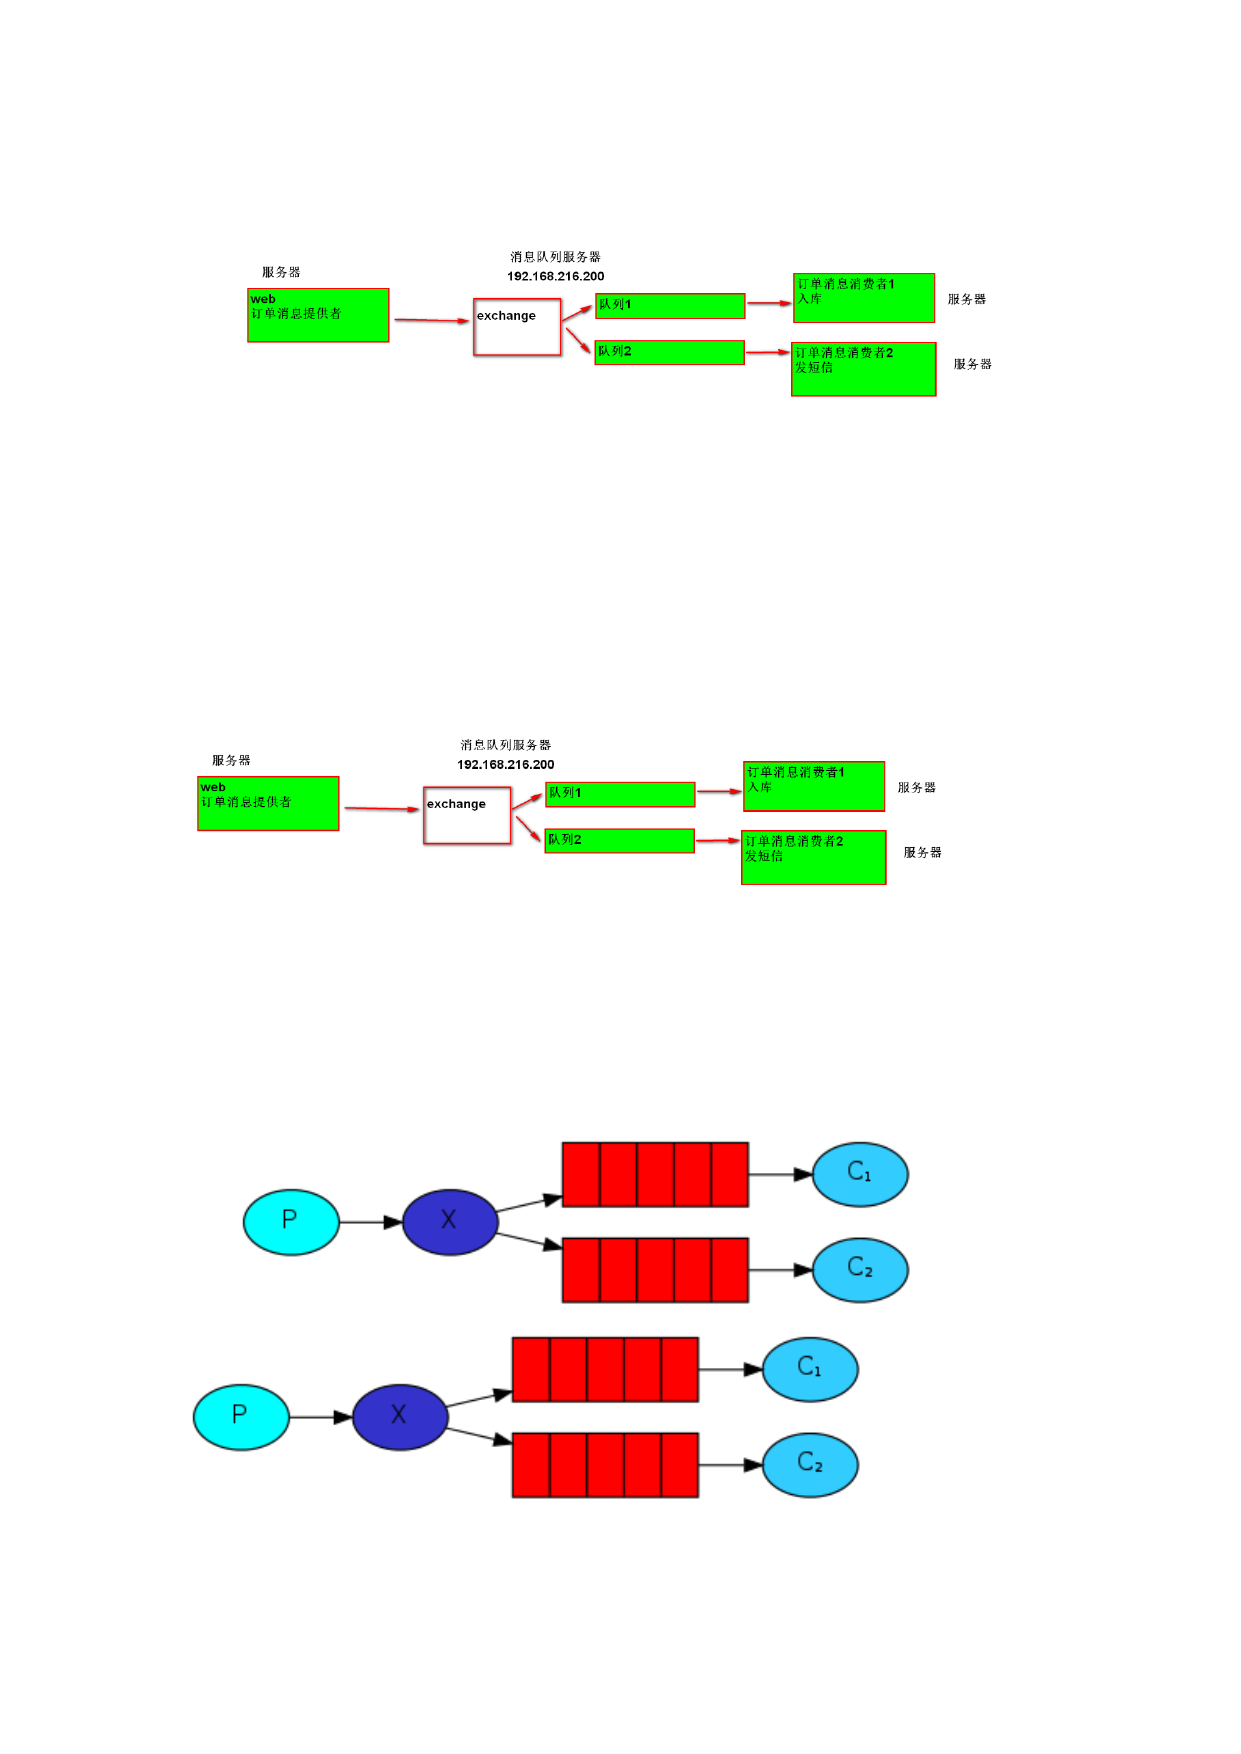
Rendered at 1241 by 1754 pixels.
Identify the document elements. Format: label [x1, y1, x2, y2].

picture [187, 649, 1053, 1136]
picture [237, 1137, 916, 1310]
picture [237, 162, 1103, 647]
picture [187, 1332, 866, 1505]
